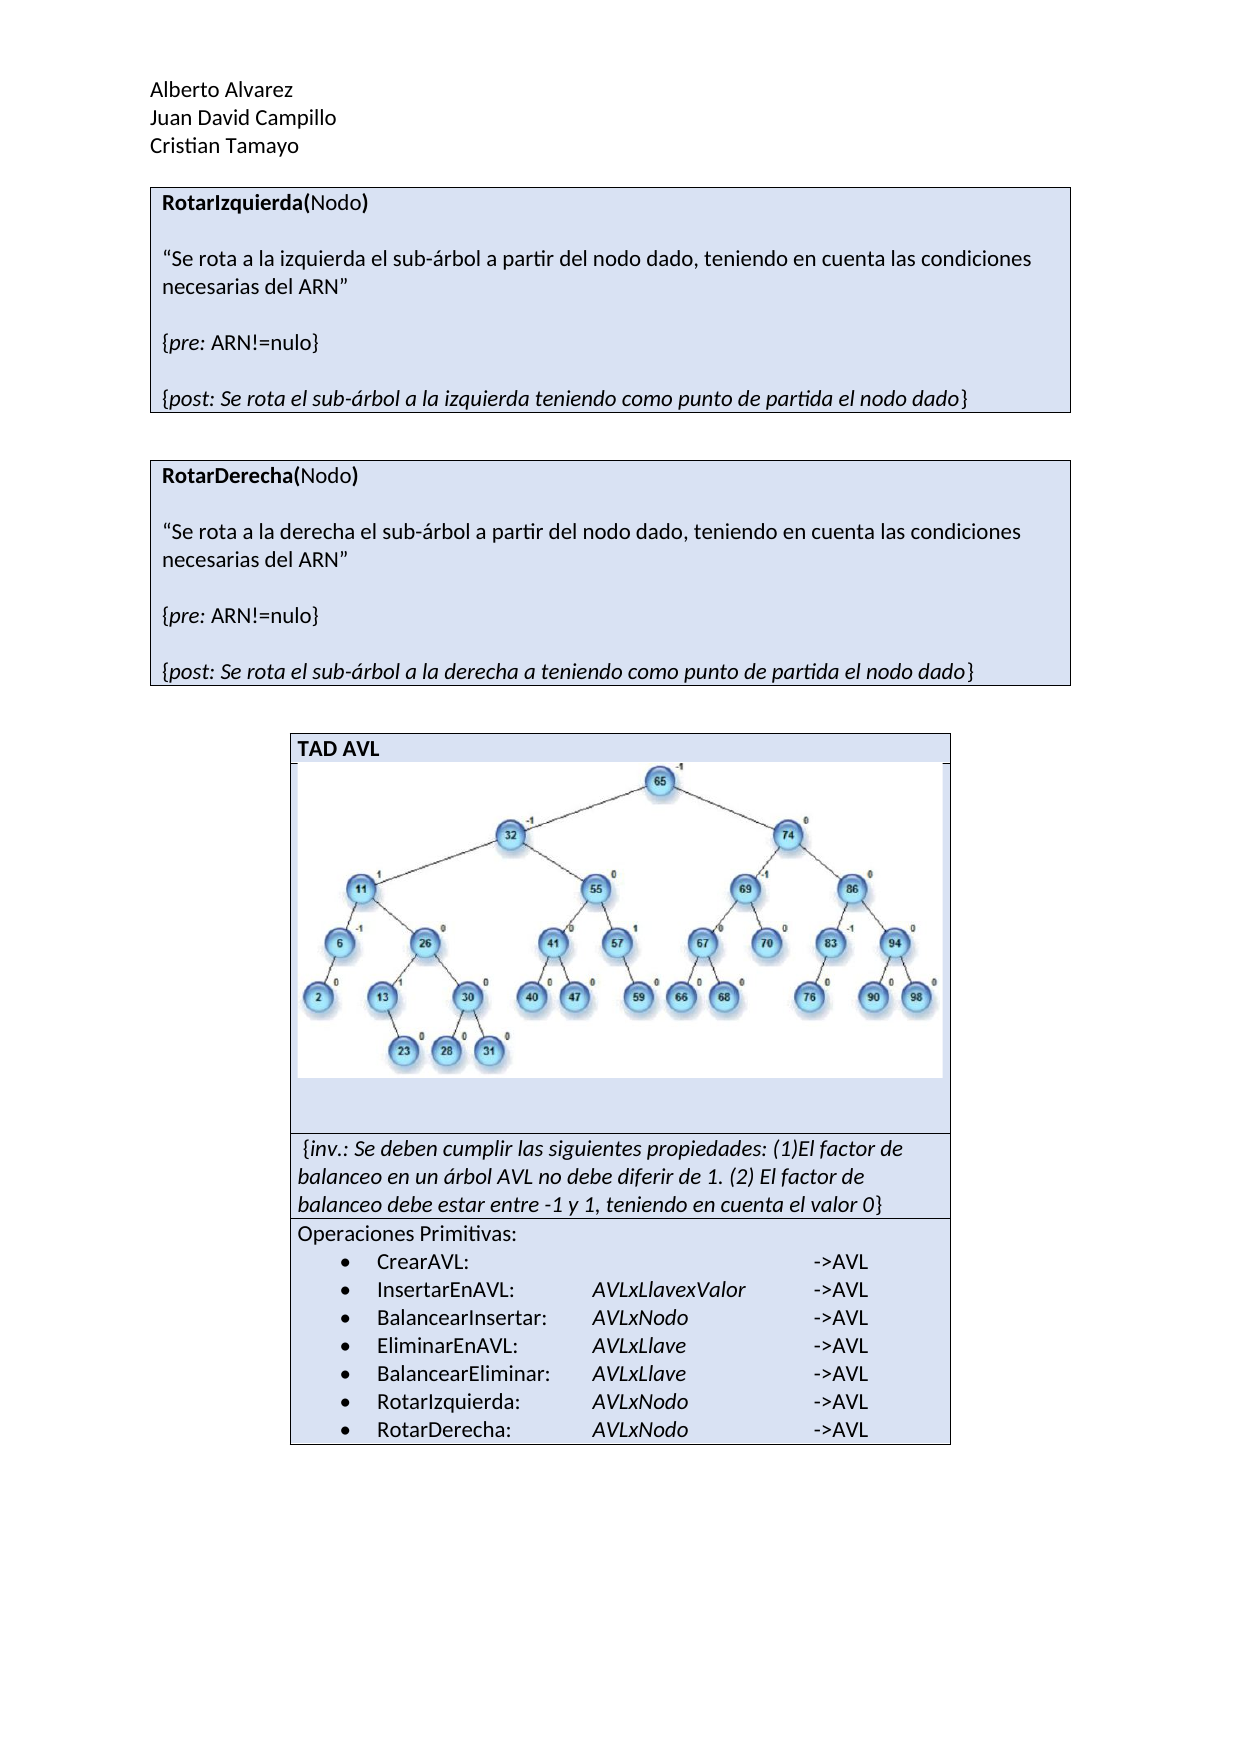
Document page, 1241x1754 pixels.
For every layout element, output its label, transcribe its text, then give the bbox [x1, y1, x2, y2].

table_cell {inv.: Se deben cumplir las siguientes propiedades: (1)El factor de balanceo en un árbol AVL no debe diferir de 1. (2) El factor de balanceo debe estar entre -1 y 1, teniendo en cuenta el valor 0} [291, 1134, 950, 1218]
table_cell Operaciones Primitivas: CrearAVL: ->AVL InsertarEnAVL: AVLxLlavexValor ->AVL BalancearInsertar: AVLxNodo ->AVL EliminarEnAVL: AVLxLlave ->AVL BalancearEliminar: AVLxLlave ->AVL RotarIzquierda: AVLxNodo ->AVL RotarDerecha: AVLxNodo ->AVL [291, 1219, 950, 1443]
table_header TAD AVL [291, 734, 950, 762]
table_cell [291, 764, 950, 1133]
picture [297, 763, 943, 1078]
table_header RotarDerecha(Nodo) “Se rota a la derecha el sub-árbol a partir del nodo dado, teniendo en cuenta las condiciones necesarias del ARN” {pre: ARN!=nulo} {post: Se rota el sub-árbol a la derecha a teniendo como punto de partida el nodo dado} [151, 461, 1070, 685]
table_header RotarIzquierda(Nodo) “Se rota a la izquierda el sub-árbol a partir del nodo dado, teniendo en cuenta las condiciones necesarias del ARN” {pre: ARN!=nulo} {post: Se rota el sub-árbol a la izquierda teniendo como punto de partida el nodo dado} [151, 188, 1070, 412]
